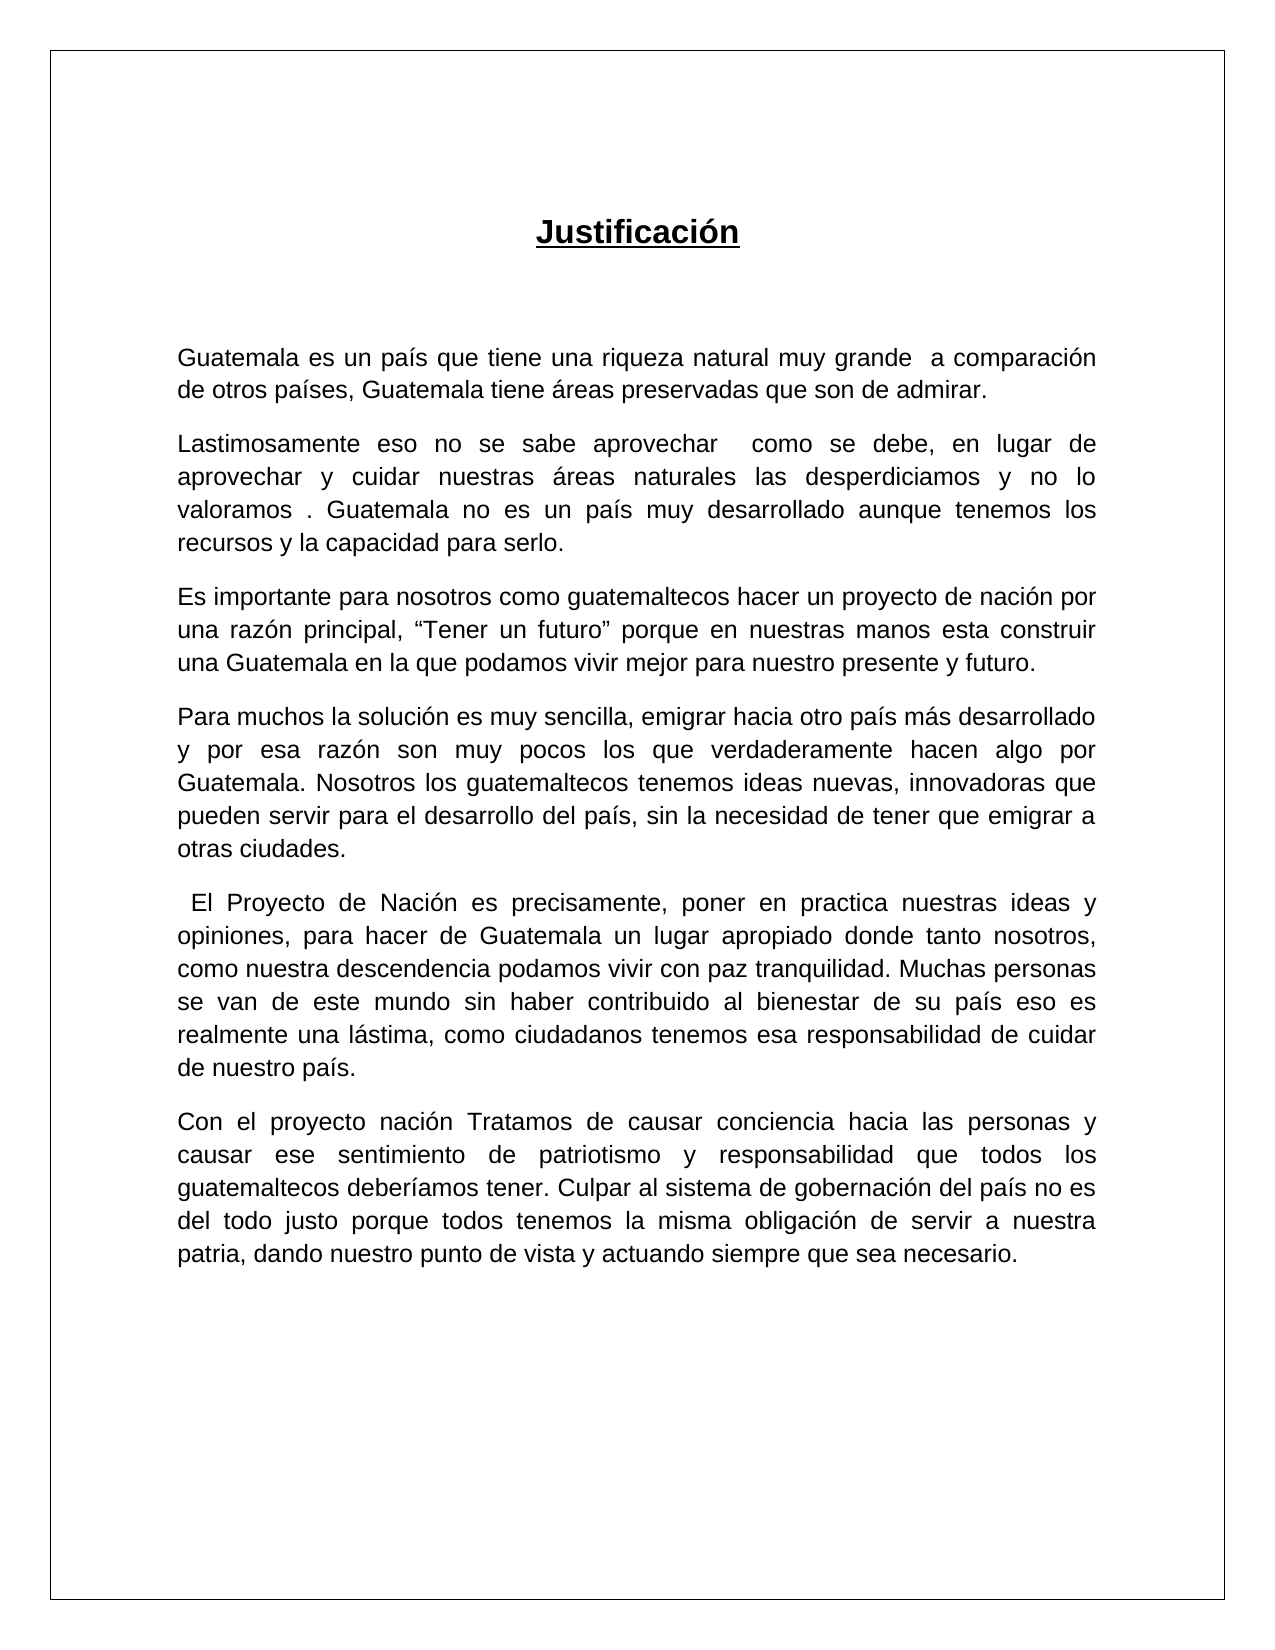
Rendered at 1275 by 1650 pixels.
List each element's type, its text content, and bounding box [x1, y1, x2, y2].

text Lastimosamente eso no se sabe aprovechar como se debe, en lugar de aprovechar y cuidar nuestras áreas naturales las desperdiciamos y no lo valoramos . Guatemala no es un país muy desarrollado aunque tenemos los recursos y la capacidad para serlo. [177, 429, 1098, 557]
text El Proyecto de Nación es precisamente, poner en practica nuestras ideas y opiniones, para hacer de Guatemala un lugar apropiado donde tanto nosotros, como nuestra descendencia podamos vivir con paz tranquilidad. Muchas personas se van de este mundo sin haber contribuido al bienestar de su país eso es realmente una lástima, como ciudadanos tenemos esa responsabilidad de cuidar de nuestro país. [177, 888, 1098, 1082]
text Es importante para nosotros como guatemaltecos hacer un proyecto de nación por una razón principal, “Tener un futuro” porque en nuestras manos esta construir una Guatemala en la que podamos vivir mejor para nuestro presente y futuro. [177, 582, 1098, 677]
text Con el proyecto nación Tratamos de causar conciencia hacia las personas y causar ese sentimiento de patriotismo y responsabilidad que todos los guatemaltecos deberíamos tener. Culpar al sistema de gobernación del país no es del todo justo porque todos tenemos la misma obligación de servir a nuestra patria, dando nuestro punto de vista y actuando siempre que sea necesario. [177, 1107, 1098, 1268]
text Justificación [177, 212, 1098, 251]
text Guatemala es un país que tiene una riqueza natural muy grande a comparación de otros países, Guatemala tiene áreas preservadas que son de admirar. [177, 342, 1098, 404]
text Para muchos la solución es muy sencilla, emigrar hacia otro país más desarrollado y por esa razón son muy pocos los que verdaderamente hacen algo por Guatemala. Nosotros los guatemaltecos tenemos ideas nuevas, innovadoras que pueden servir para el desarrollo del país, sin la necesidad de tener que emigrar a otras ciudades. [177, 702, 1098, 863]
